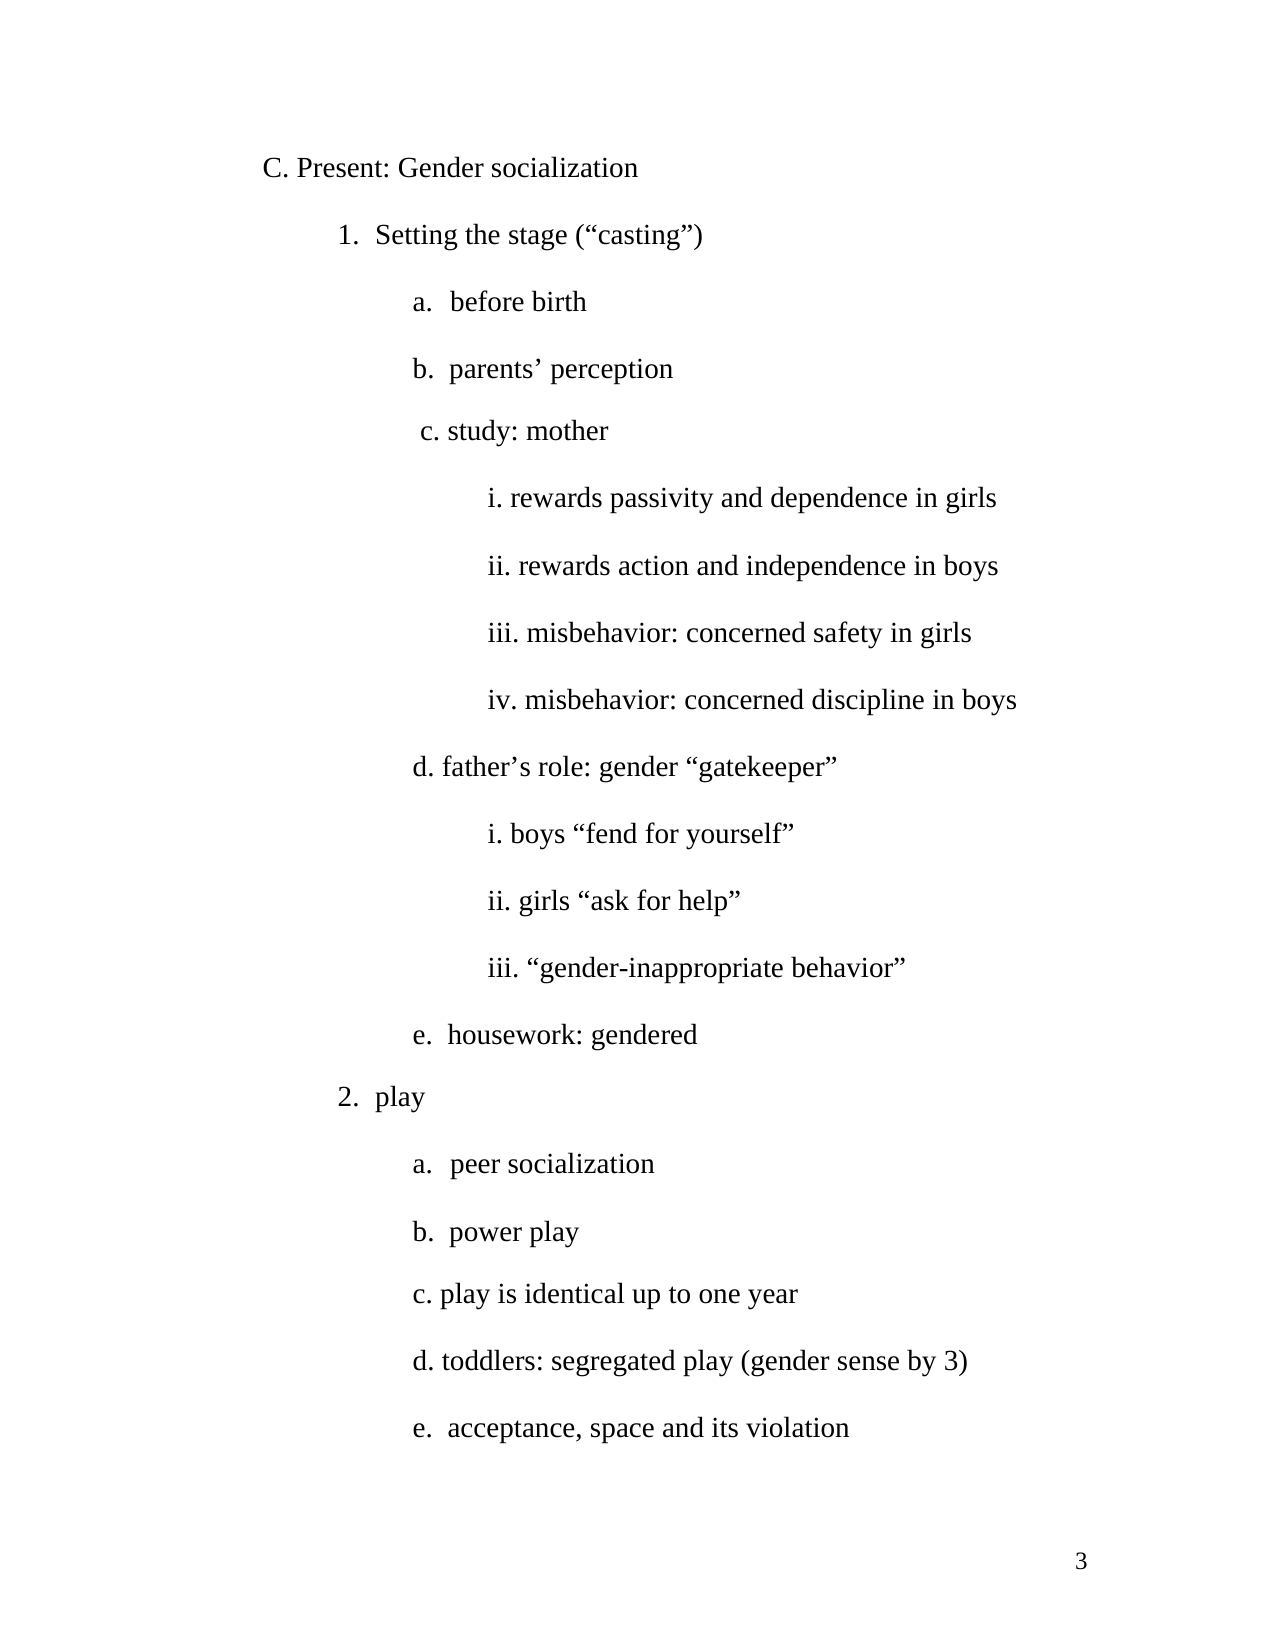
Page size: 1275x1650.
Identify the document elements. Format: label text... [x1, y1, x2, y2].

text iii. misbehavior: concerned safety in girls [187, 615, 1162, 648]
list Setting the stage (“casting”) [337, 217, 1162, 251]
text i. rewards passivity and dependence in girls [187, 481, 1162, 514]
text i. boys “fend for yourself” [187, 816, 1162, 849]
text ii. rewards action and independence in boys [187, 548, 1162, 581]
text c. study: mother [187, 413, 1162, 447]
list peer socialization [412, 1147, 1162, 1180]
text d. father’s role: gender “gatekeeper” [187, 749, 1162, 782]
text ii. girls “ask for help” [187, 883, 1162, 917]
text C. Present: Gender socialization [187, 150, 1162, 183]
text d. toddlers: segregated play (gender sense by 3) [187, 1343, 1162, 1377]
text iii. “gender-inappropriate behavior” [187, 950, 1162, 984]
text b. parents’ perception [412, 351, 1162, 385]
list before birth [412, 284, 1162, 318]
text e. acceptance, space and its violation [187, 1410, 1162, 1444]
text e. housework: gendered [187, 1017, 1162, 1051]
text c. play is identical up to one year [187, 1276, 1162, 1309]
text iv. misbehavior: concerned discipline in boys [187, 682, 1162, 715]
text b. power play [412, 1214, 1162, 1247]
list play [337, 1079, 1162, 1113]
